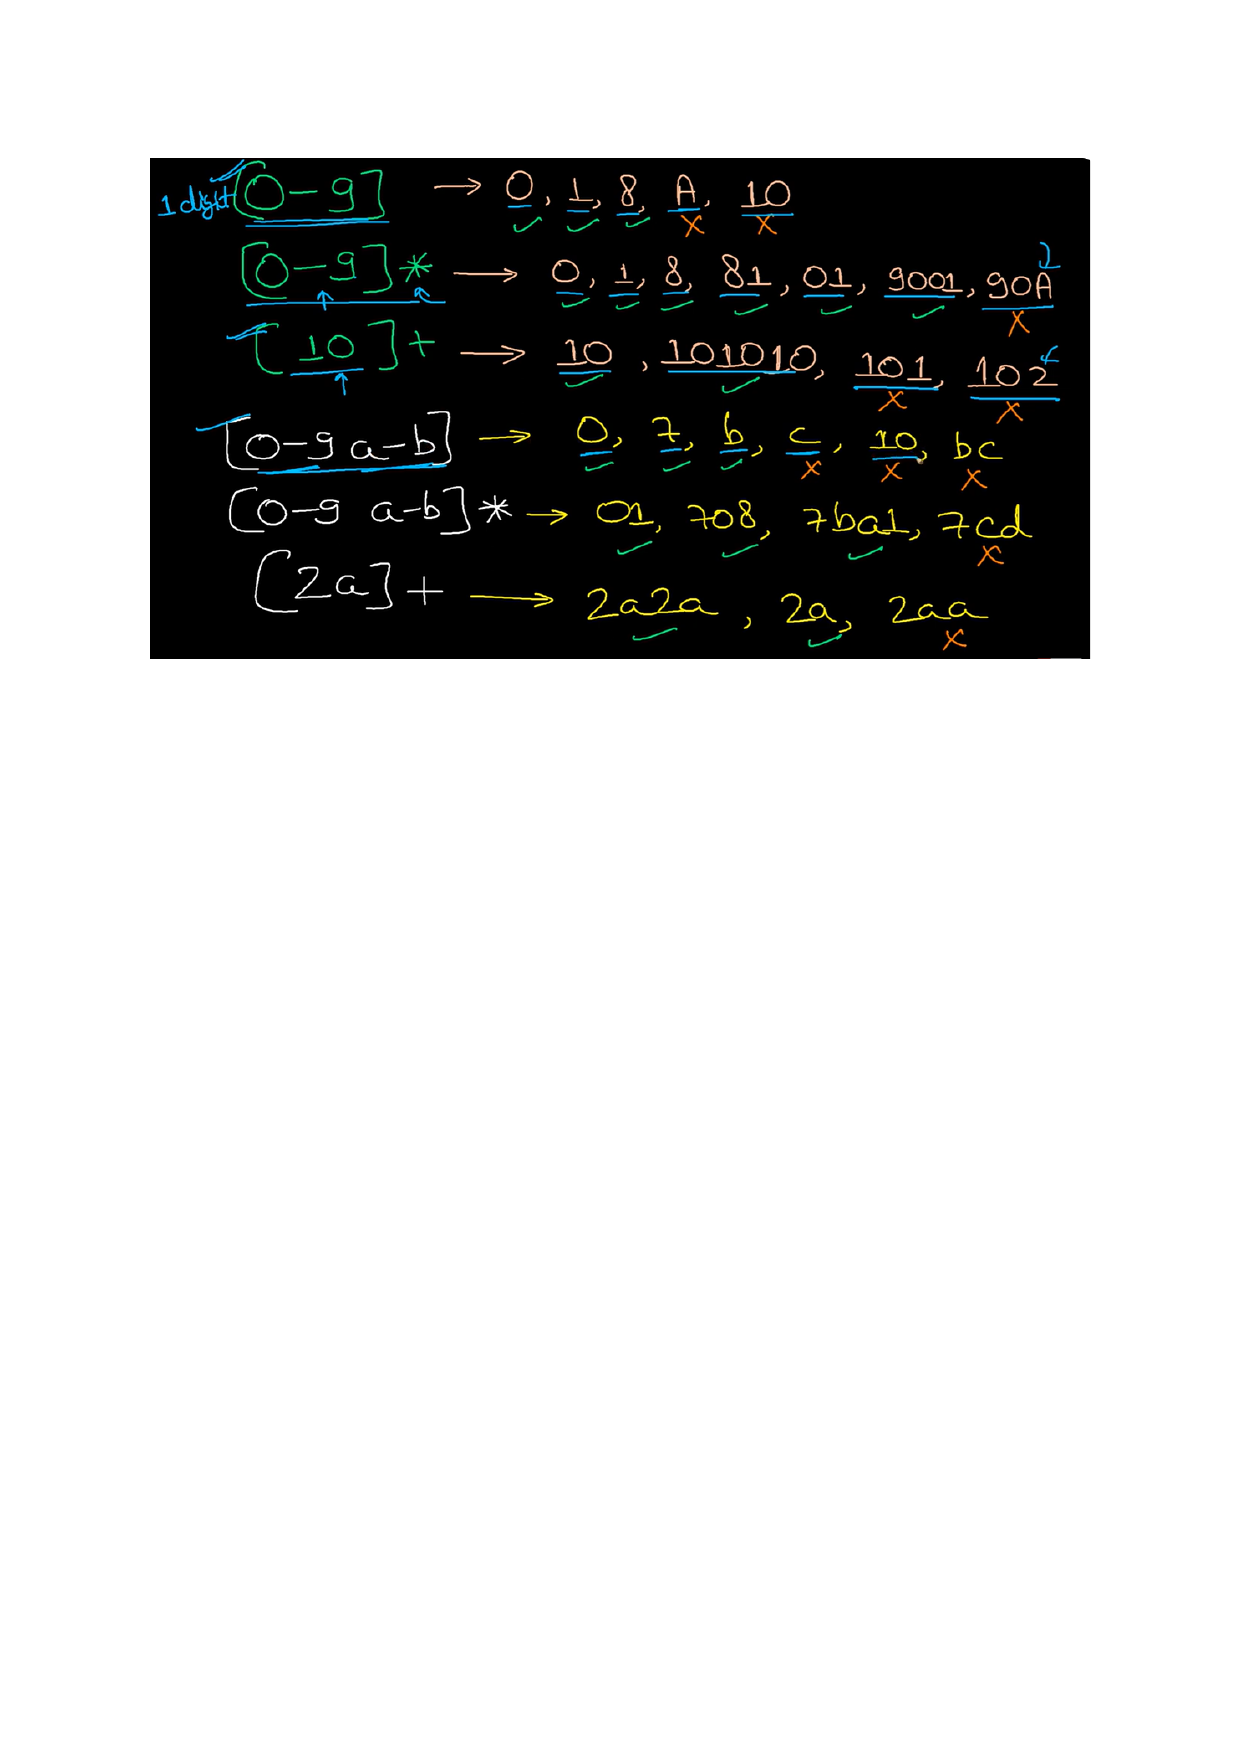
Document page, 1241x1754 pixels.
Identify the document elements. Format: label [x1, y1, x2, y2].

picture [150, 150, 1091, 659]
